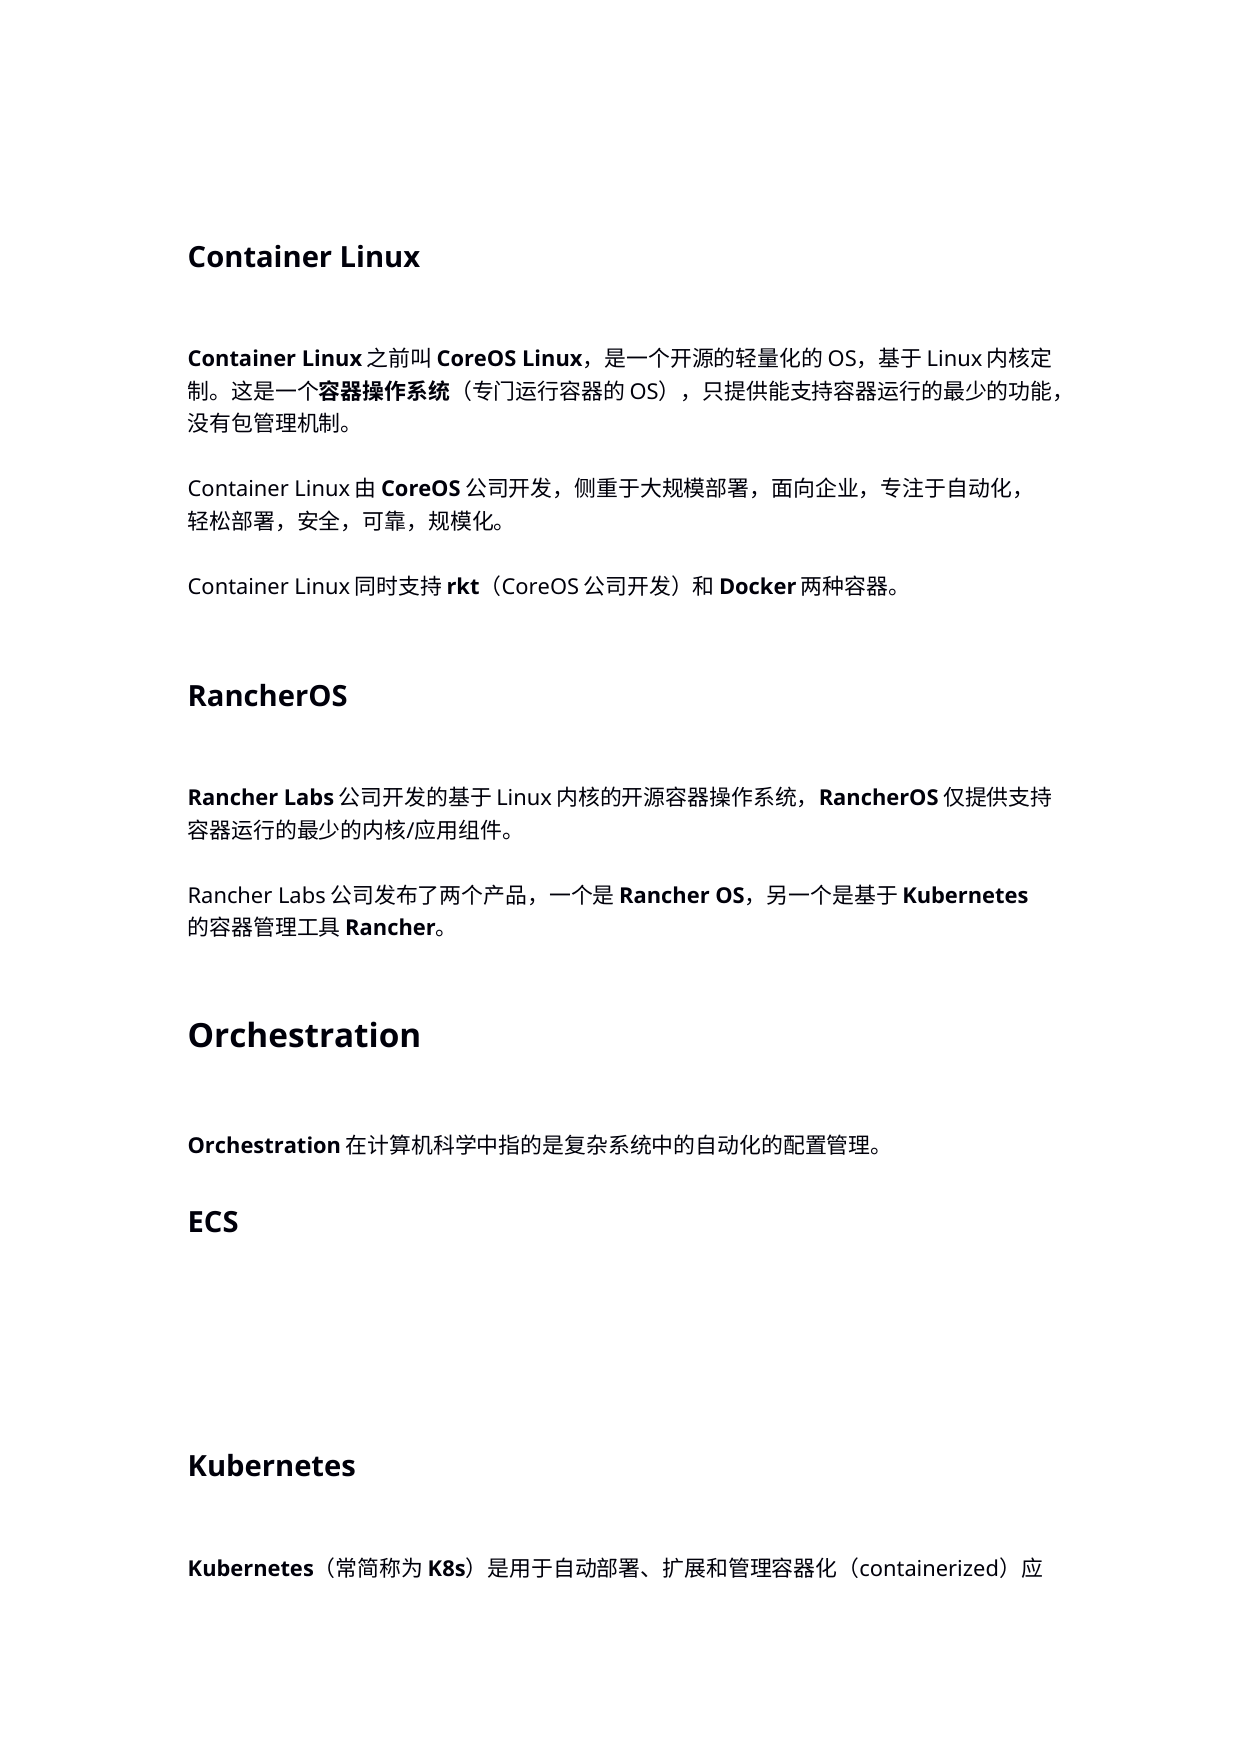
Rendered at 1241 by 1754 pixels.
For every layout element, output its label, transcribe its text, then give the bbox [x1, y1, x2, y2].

text Rancher Labs公司发布了两个产品，一个是Rancher OS，另一个是基于Kubernetes的容器管理工具Rancher。 [187, 878, 1053, 943]
text Container Linux之前叫CoreOS Linux，是一个开源的轻量化的OS，基于Linux内核定制。这是一个容器操作系统（专门运行容器的OS），只提供能支持容器运行的最少的功能，没有包管理机制。 [187, 341, 1053, 438]
text Container Linux由CoreOS公司开发，侧重于大规模部署，面向企业，专注于自动化，轻松部署，安全，可靠，规模化。 [187, 471, 1053, 536]
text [187, 1551, 1053, 1583]
text Rancher Labs公司开发的基于Linux内核的开源容器操作系统，RancherOS仅提供支持容器运行的最少的内核/应用组件。 [187, 780, 1053, 845]
subtitle ECS [187, 1189, 1053, 1254]
subtitle RancherOS [187, 663, 1053, 728]
subtitle Orchestration [187, 1002, 1053, 1067]
text Container Linux同时支持rkt（CoreOS公司开发）和Docker两种容器。 [187, 568, 1053, 601]
subtitle Kubernetes [187, 1433, 1053, 1498]
text Orchestration在计算机科学中指的是复杂系统中的自动化的配置管理。 [187, 1127, 1053, 1160]
subtitle Container Linux [187, 224, 1053, 289]
